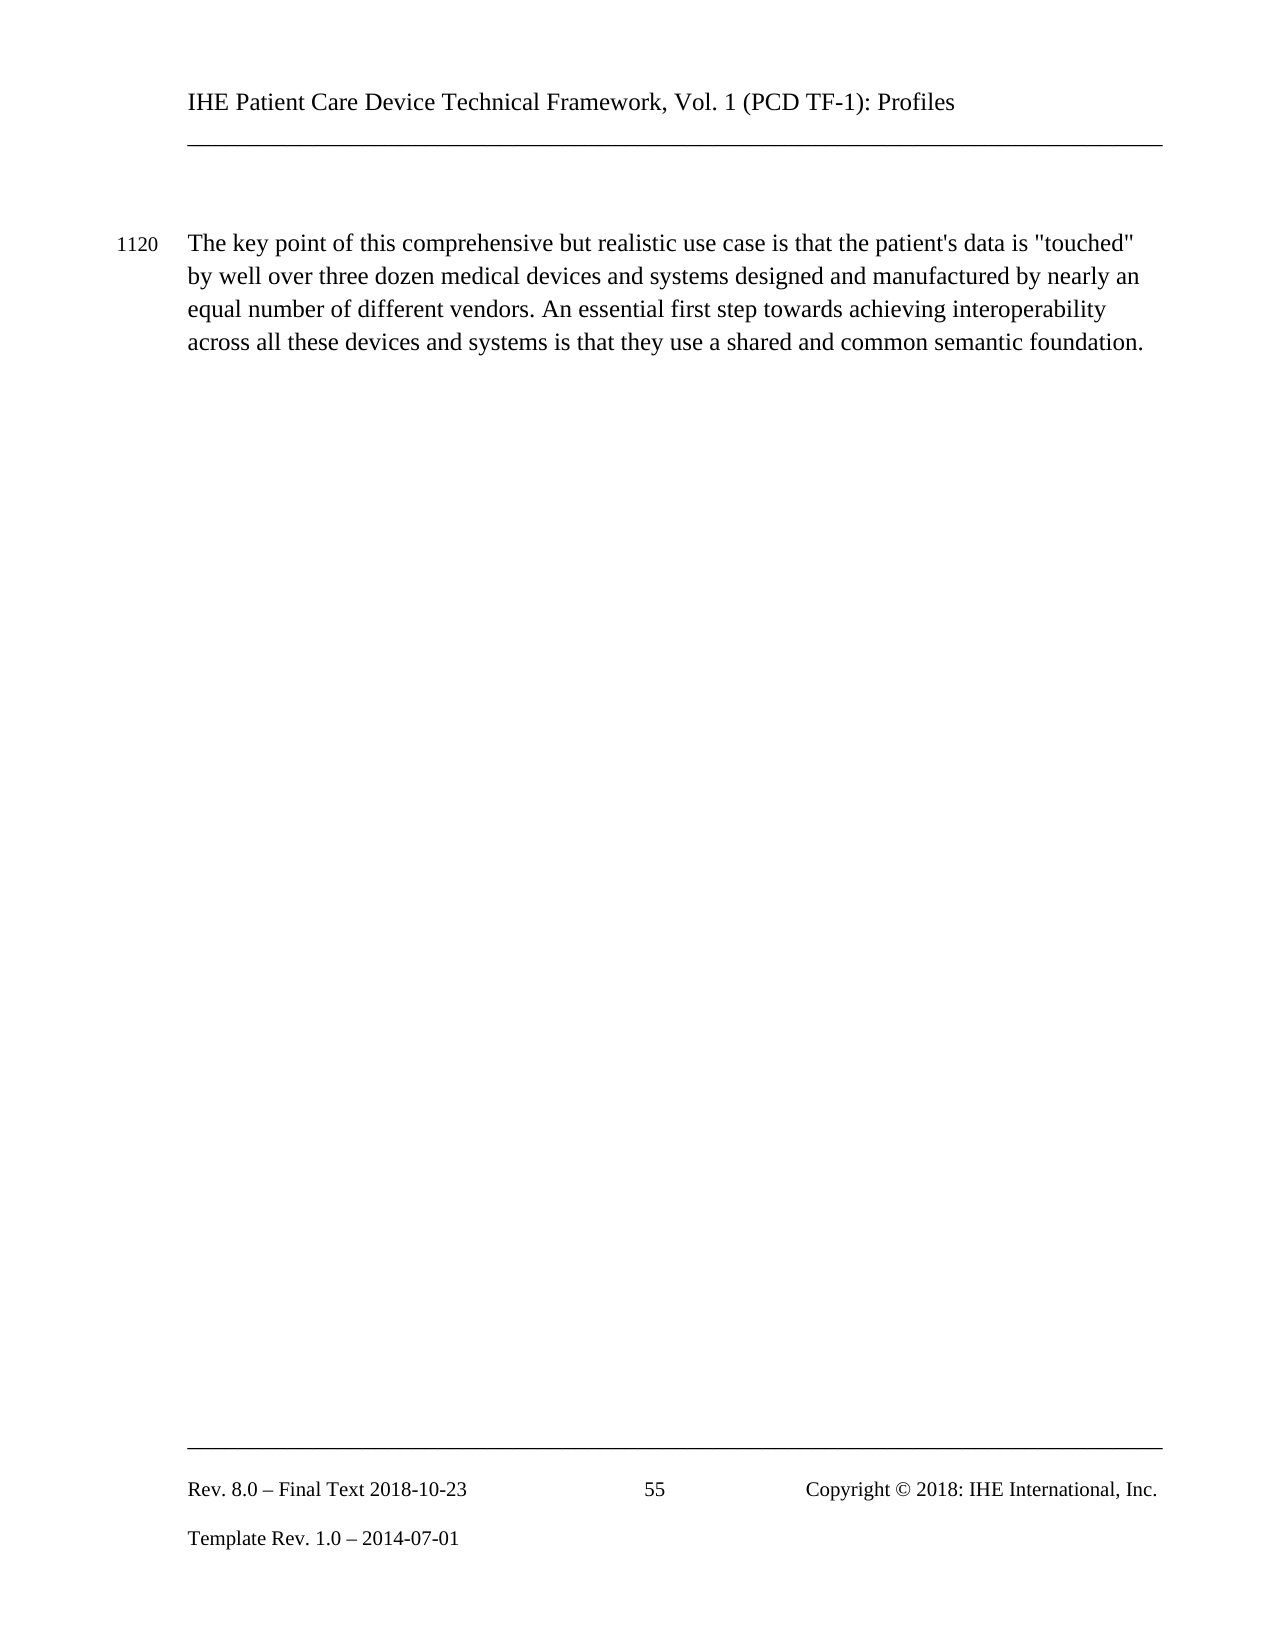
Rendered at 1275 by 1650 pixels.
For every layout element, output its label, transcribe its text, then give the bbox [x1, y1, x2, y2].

text The key point of this comprehensive but realistic use case is that the patient's data is "touched" by well over three dozen medical devices and systems designed and manufactured by nearly an equal number of different vendors. An essential first step towards achieving interoperability across all these devices and systems is that they use a shared and common semantic foundation. [187, 228, 1162, 356]
